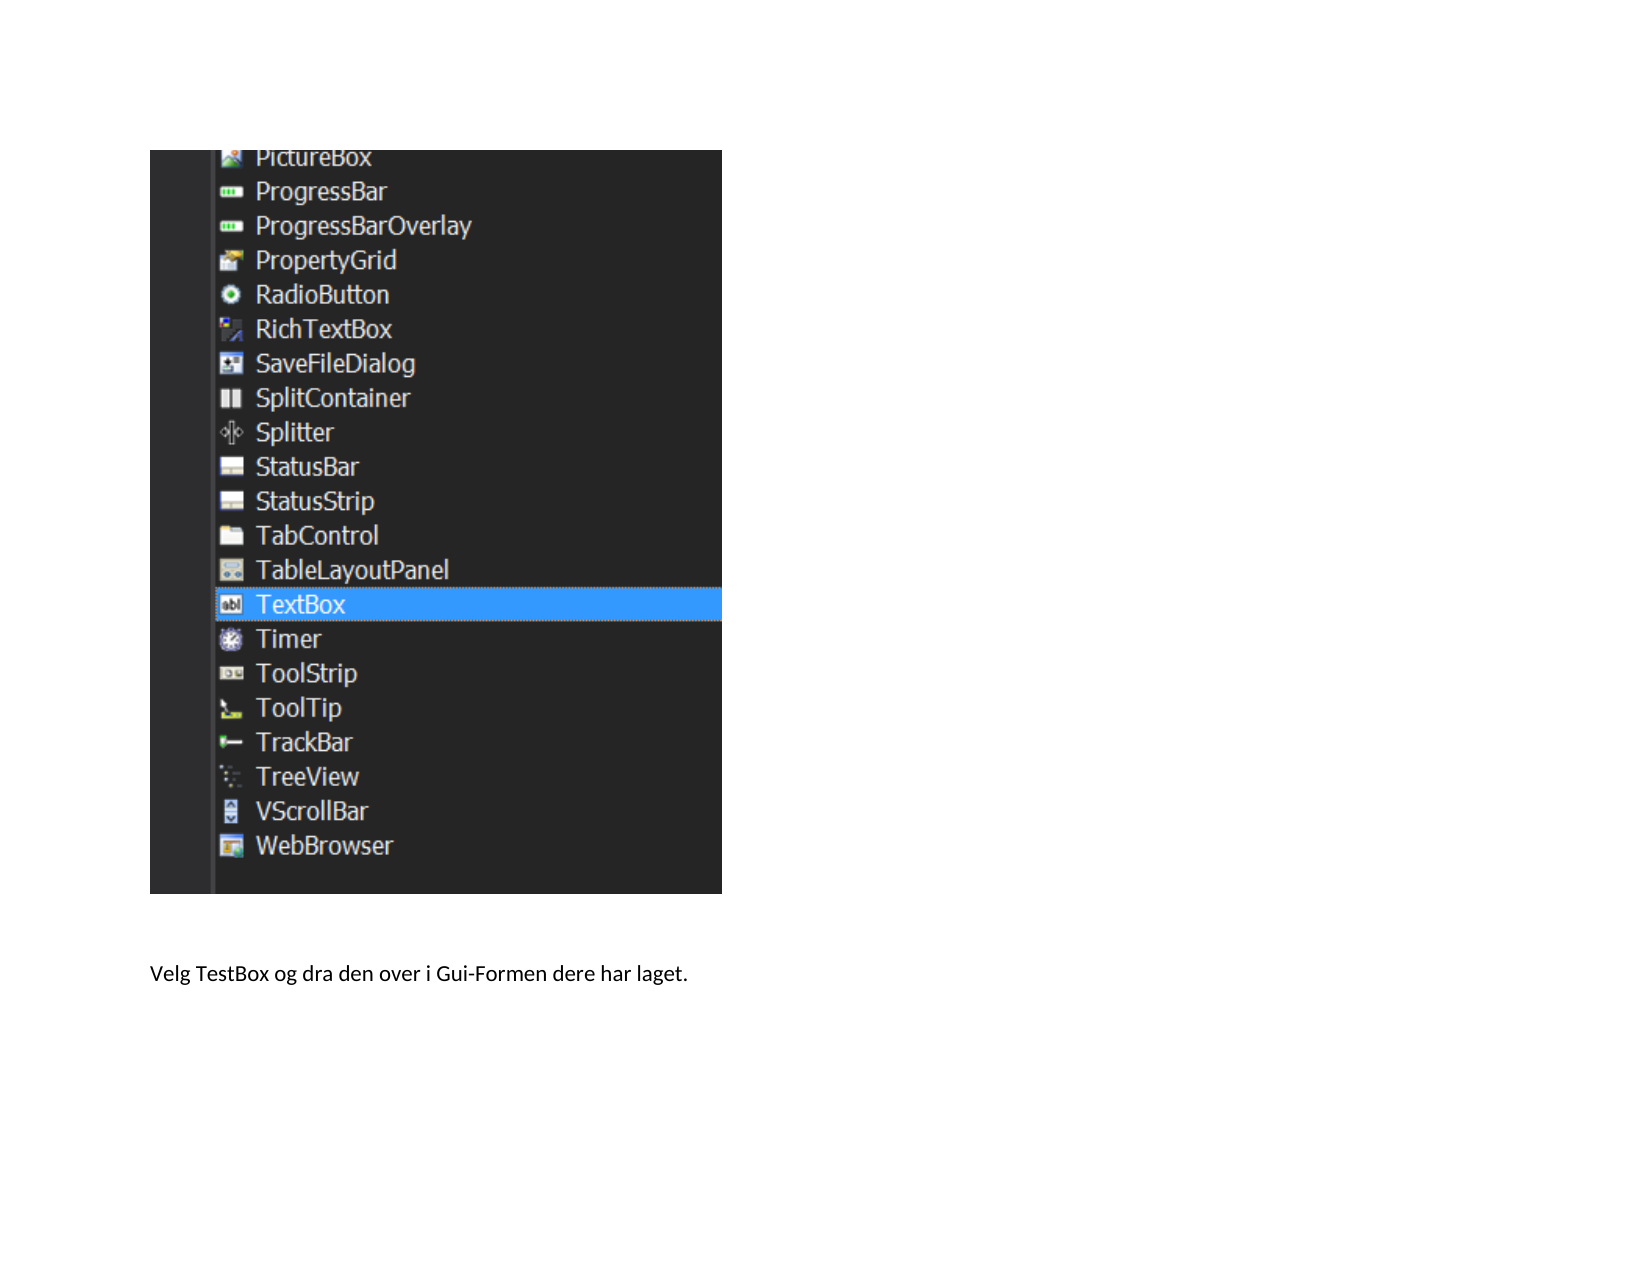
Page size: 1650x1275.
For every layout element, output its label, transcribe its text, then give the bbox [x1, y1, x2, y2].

picture [150, 150, 722, 894]
text Velg TestBox og dra den over i Gui-Formen dere har laget. [150, 959, 1500, 988]
